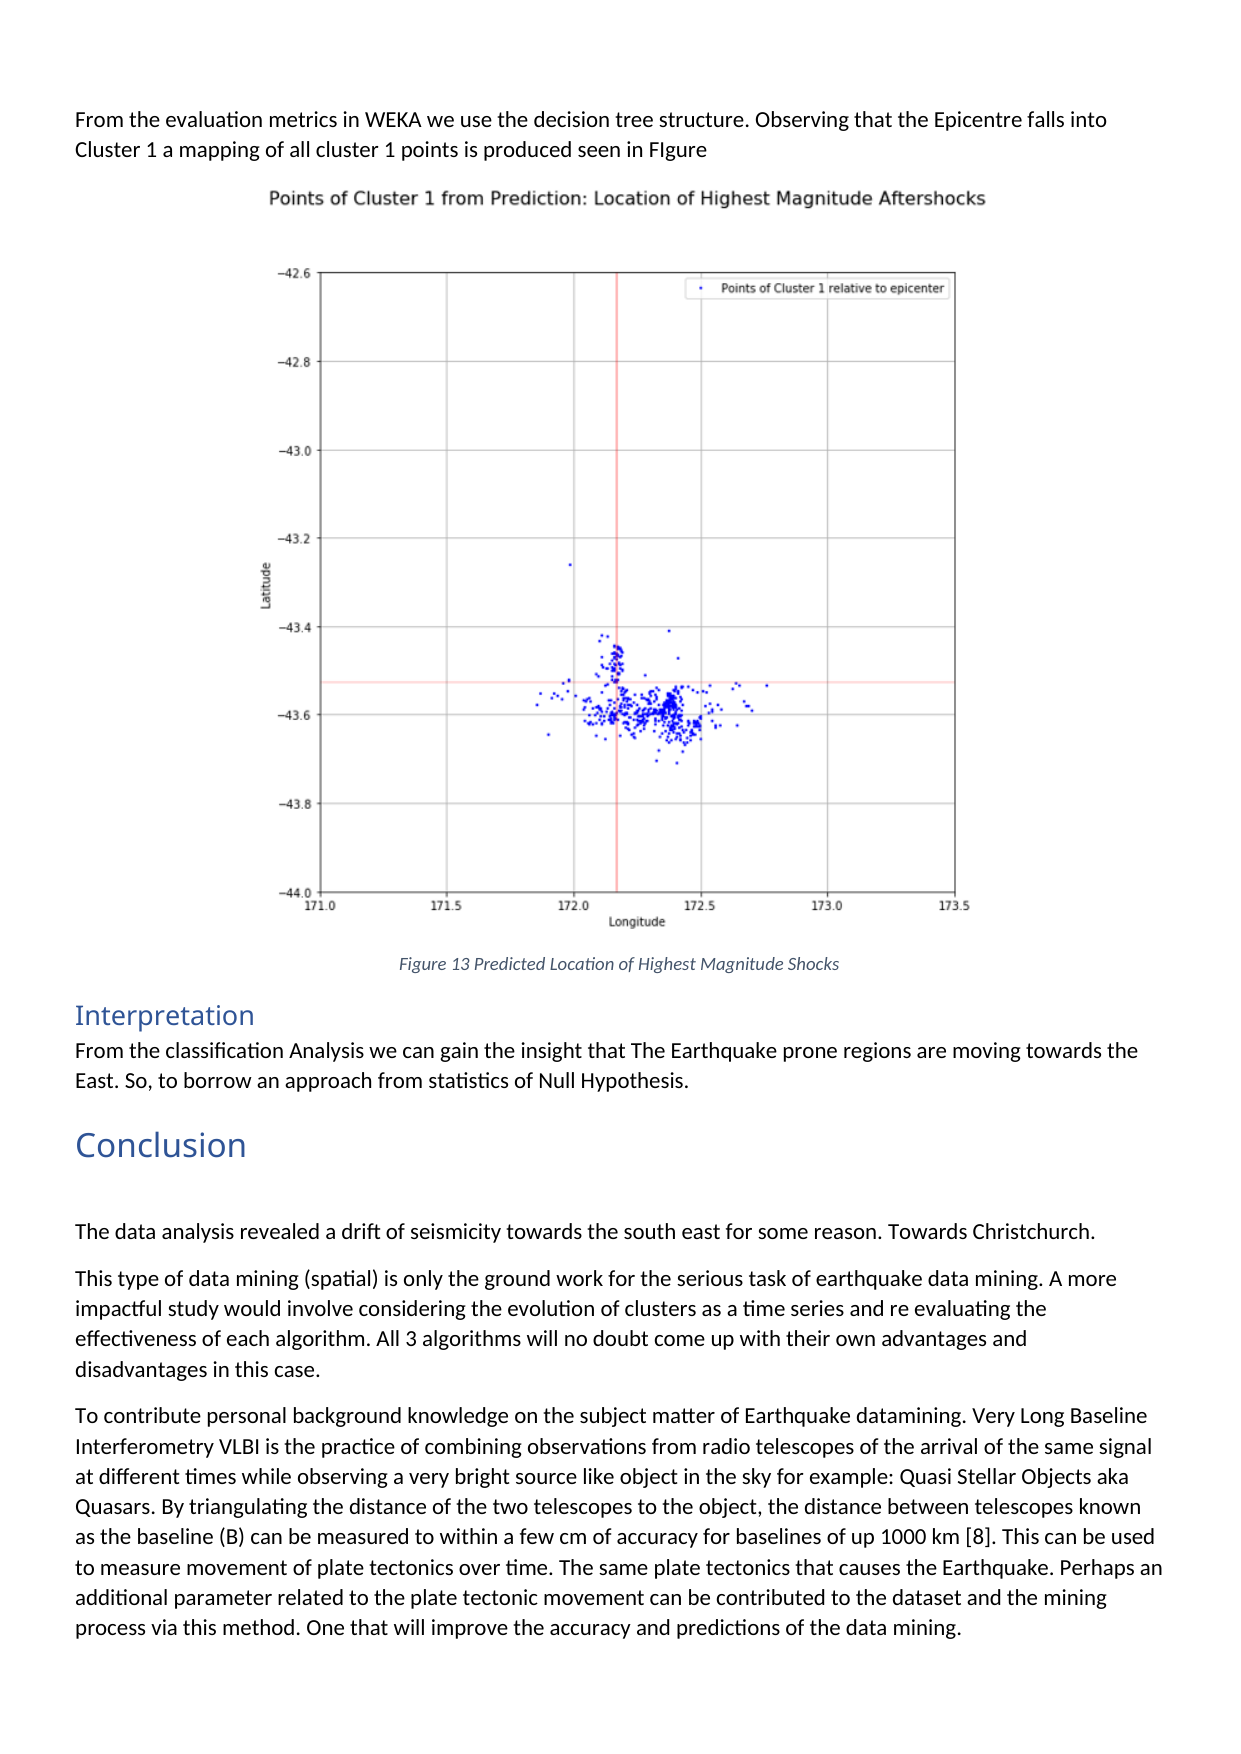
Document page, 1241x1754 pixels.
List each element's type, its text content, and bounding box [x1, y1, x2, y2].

text To contribute personal background knowledge on the subject matter of Earthquake datamining. Very Long Baseline Interferometry VLBI is the practice of combining observations from radio telescopes of the arrival of the same signal at different times while observing a very bright source like object in the sky for example: Quasi Stellar Objects aka Quasars. By triangulating the distance of the two telescopes to the object, the distance between telescopes known as the baseline (B) can be measured to within a few cm of accuracy for baselines of up 1000 km [8]. This can be used to measure movement of plate tectonics over time. The same plate tectonics that causes the Earthquake. Perhaps an additional parameter related to the plate tectonic movement can be contributed to the dataset and the mining process via this method. One that will improve the accuracy and predictions of the data mining. [75, 1402, 1165, 1641]
subtitle Conclusion [75, 1121, 1165, 1167]
subtitle Interpretation [75, 996, 1165, 1033]
text This type of data mining (spatial) is only the ground work for the serious task of earthquake data mining. A more impactful study would involve considering the evolution of clusters as a time series and re evaluating the effectiveness of each algorithm. All 3 algorithms will no doubt come up with their own advantages and disadvantages in this case. [75, 1264, 1165, 1383]
picture [248, 182, 992, 934]
text The data analysis revealed a drift of seismicity towards the south east for some reason. Towards Christchurch. [75, 1217, 1165, 1245]
text Figure 13 Predicted Location of Highest Magnitude Shocks [75, 952, 1165, 975]
text From the evaluation metrics in WEKA we use the decision tree structure. Observing that the Epicentre falls into Cluster 1 a mapping of all cluster 1 points is produced seen in FIgure [75, 75, 1165, 163]
text From the classification Analysis we can gain the insight that The Earthquake prone regions are moving towards the East. So, to borrow an approach from statistics of Null Hypothesis. [75, 1036, 1165, 1094]
